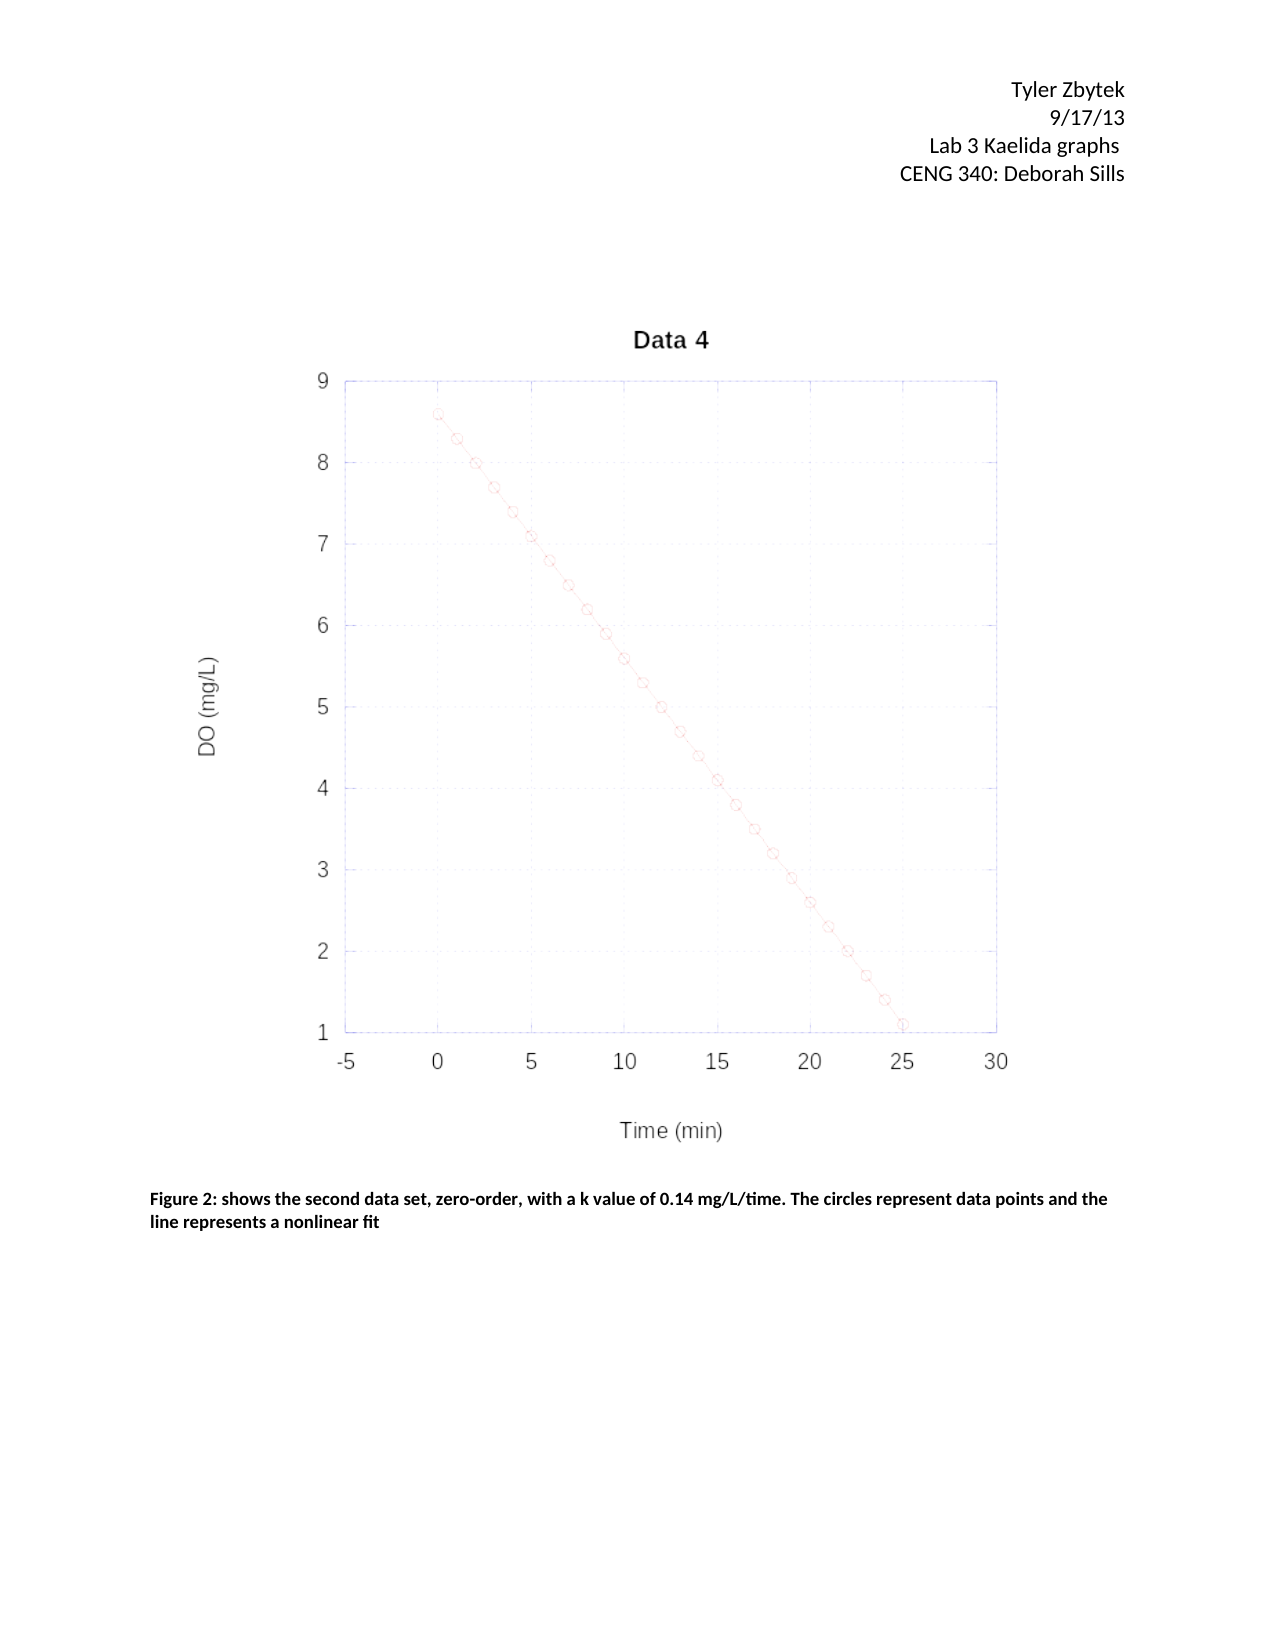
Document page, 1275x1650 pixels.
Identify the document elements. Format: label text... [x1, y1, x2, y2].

text Figure 2: shows the second data set, zero-order, with a k value of 0.14 mg/L/time. The circles represent data points and the line represents a nonlinear fit [150, 1187, 1125, 1233]
